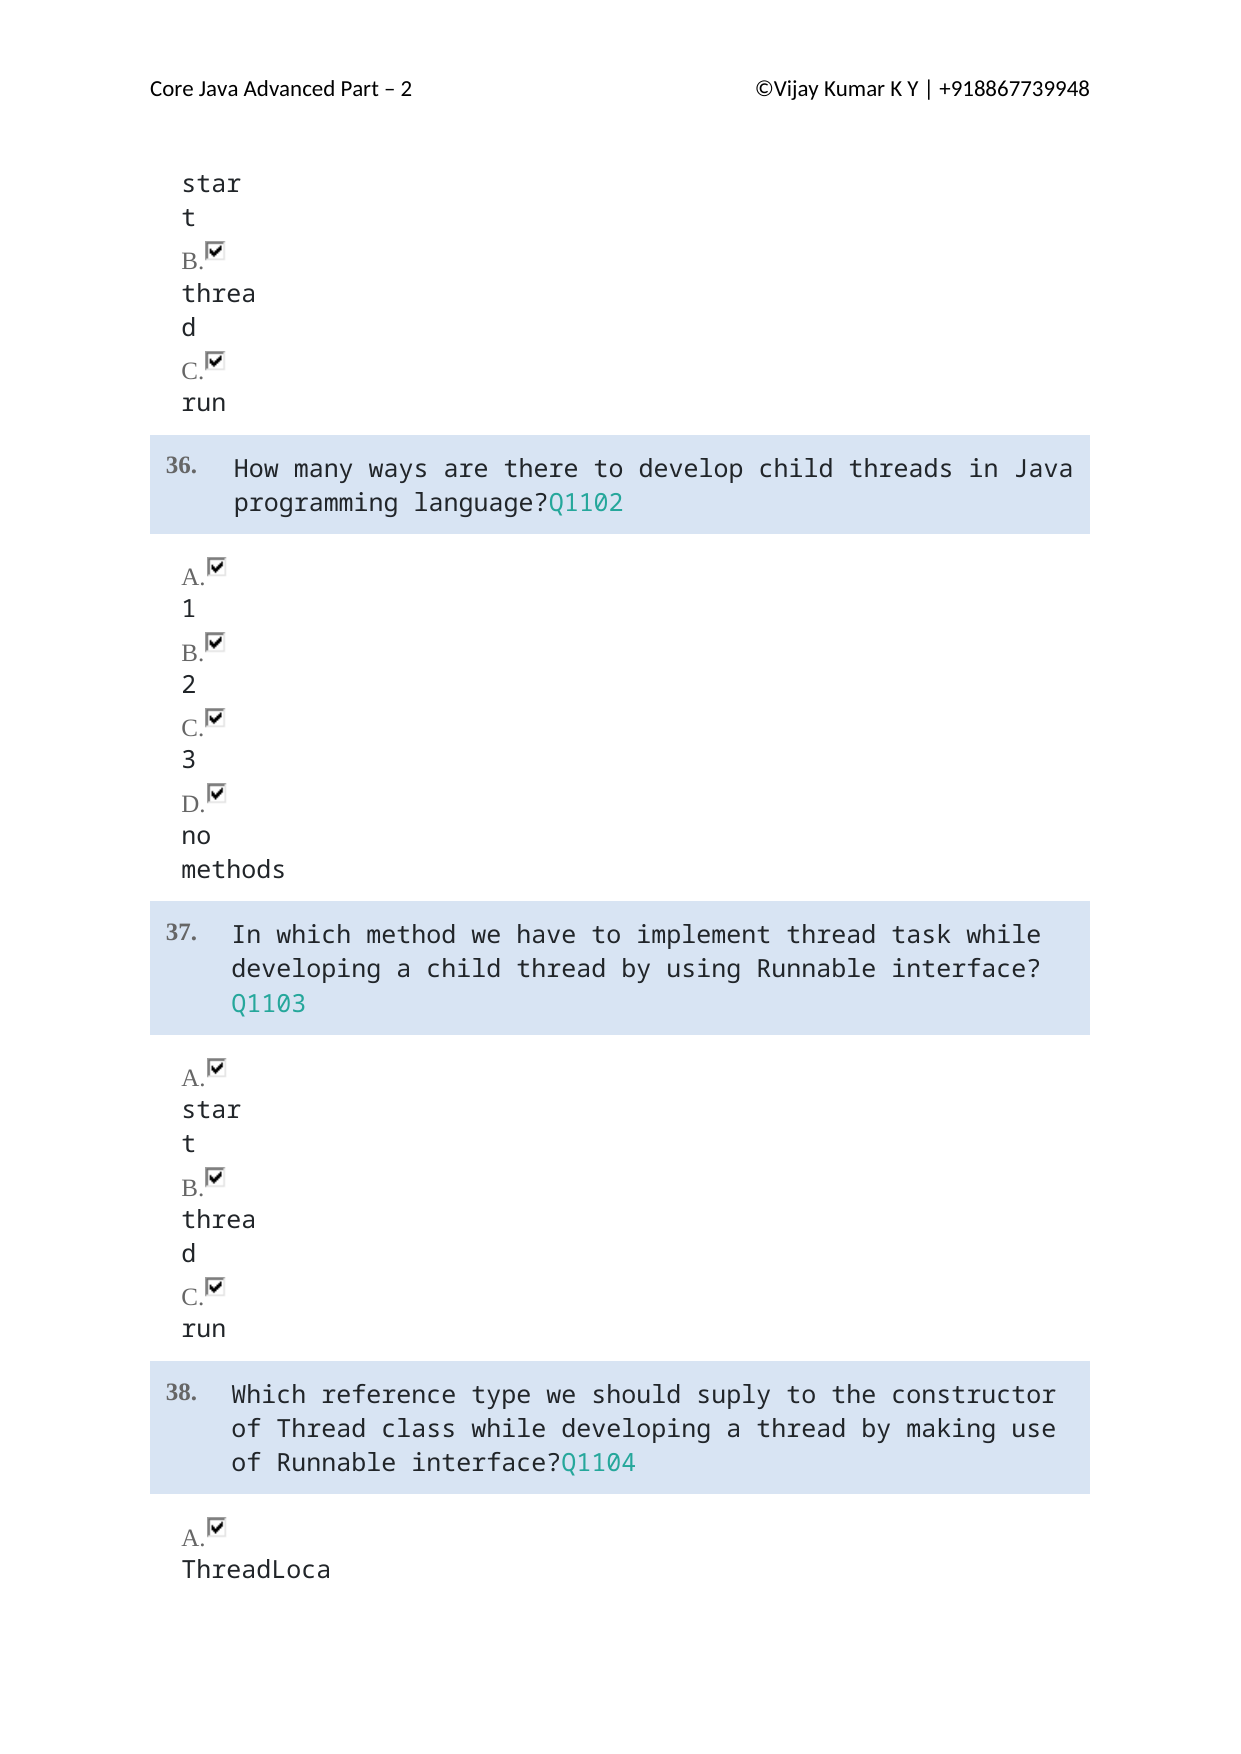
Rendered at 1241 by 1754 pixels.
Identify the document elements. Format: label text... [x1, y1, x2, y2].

table_cell [150, 1494, 1090, 1601]
table_cell How many ways are there to develop child threads in Java programming language?Q1102 [218, 435, 1090, 534]
table_header 37. [150, 901, 216, 1035]
table_header In which method we have to implement thread task while developing a child thread by using Runnable interface?Q1103 [216, 901, 1090, 1035]
table_cell [150, 1035, 1090, 1361]
table_cell 38. [150, 1361, 216, 1494]
table_cell [150, 150, 1090, 434]
table_cell Which reference type we should suply to the constructor of Thread class while developing a thread by making use of Runnable interface?Q1104 [216, 1361, 1090, 1494]
table_cell [150, 534, 1090, 901]
table_cell 36. [150, 435, 218, 534]
